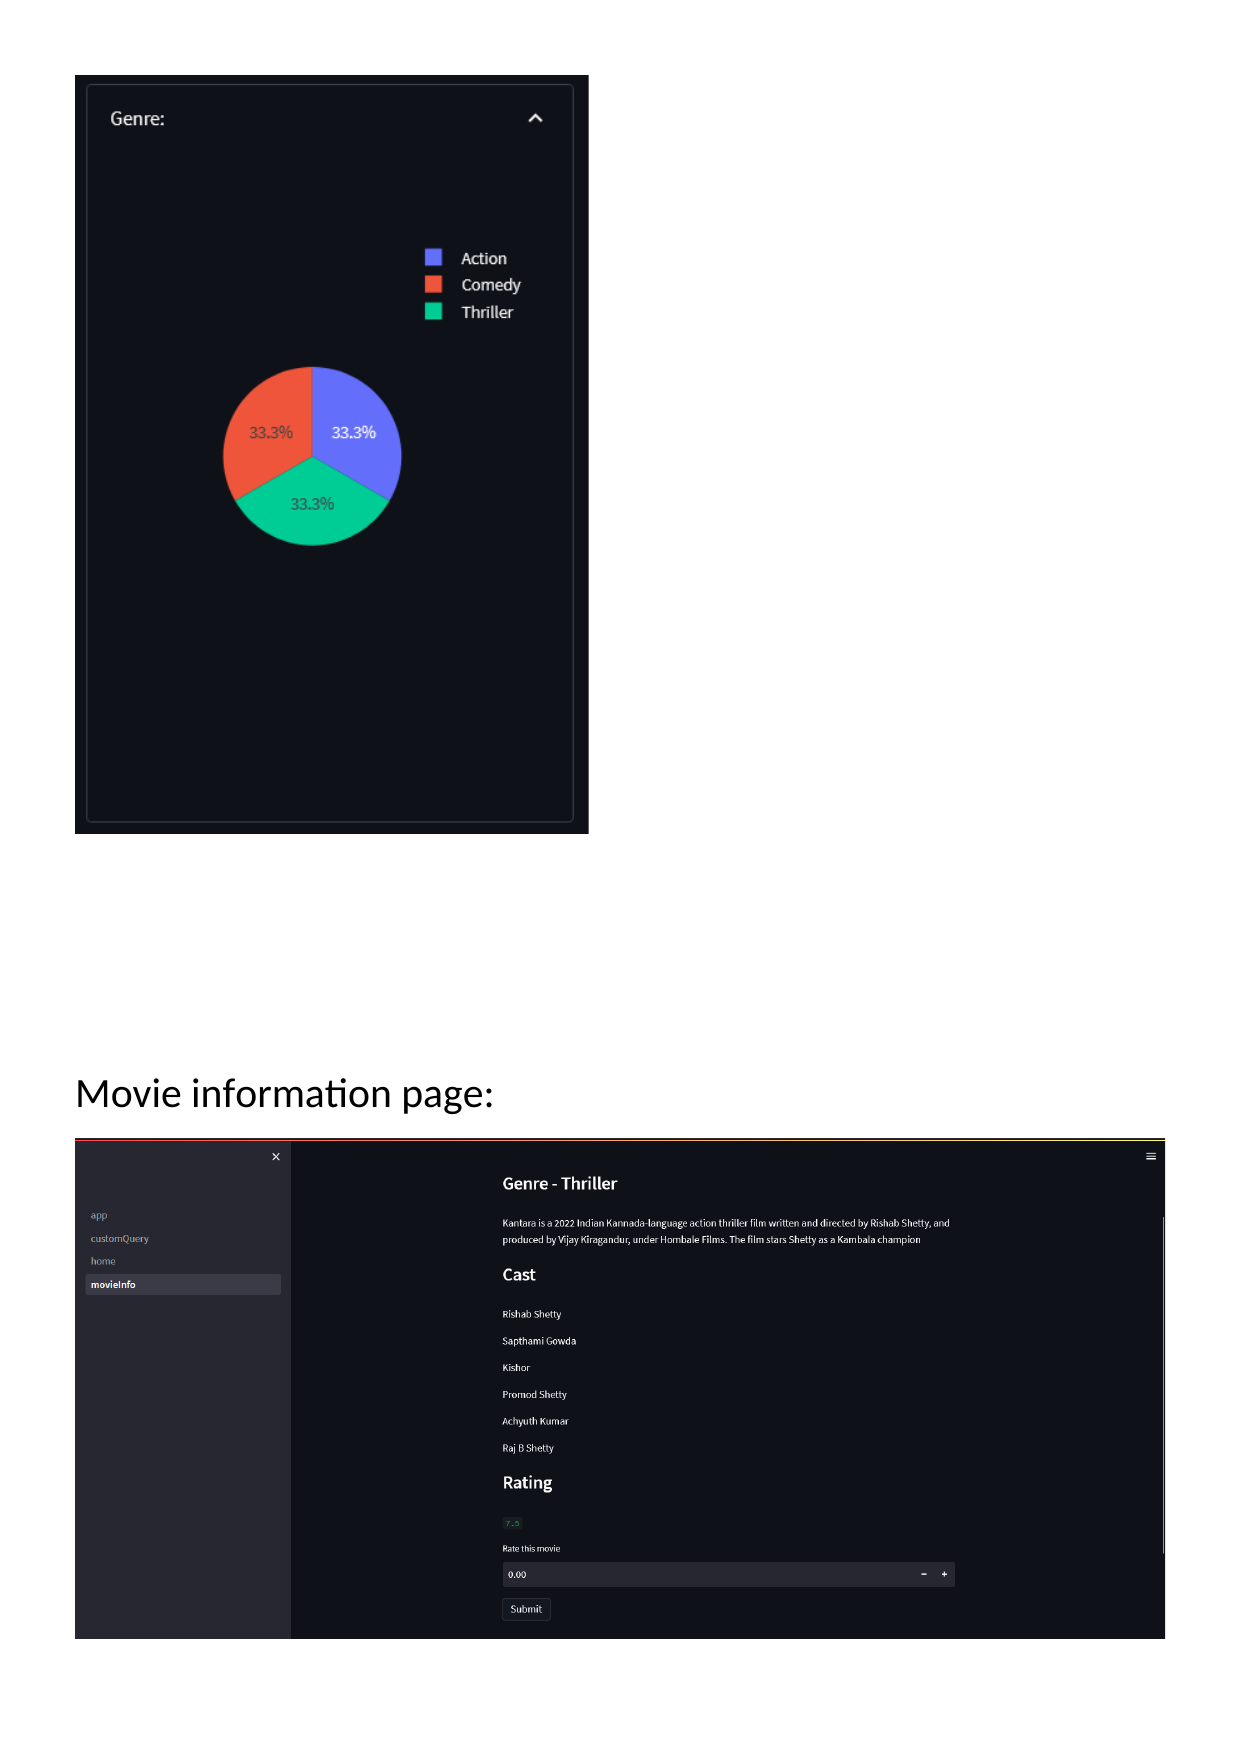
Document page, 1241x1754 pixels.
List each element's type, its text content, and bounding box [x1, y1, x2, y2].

picture [75, 1138, 1166, 1639]
text Movie information page: [75, 1067, 1165, 1118]
picture [75, 75, 589, 834]
